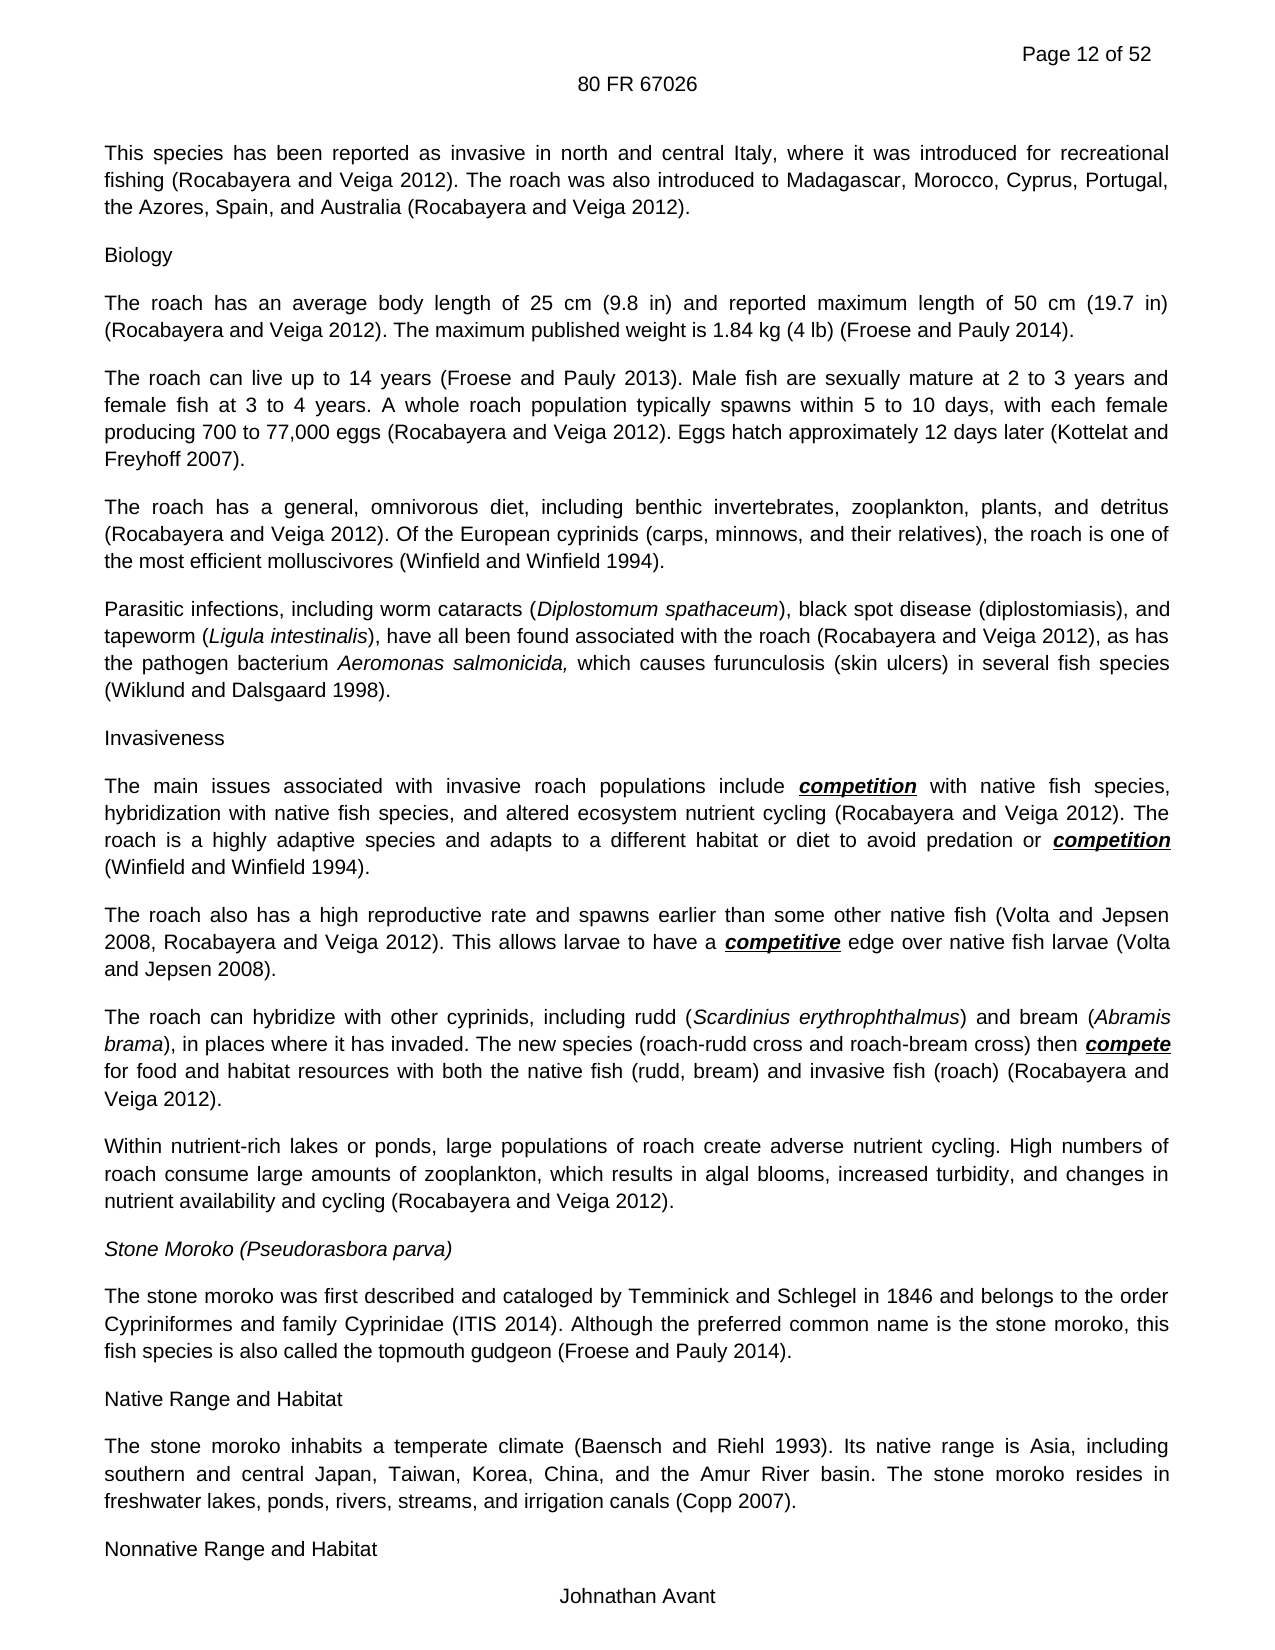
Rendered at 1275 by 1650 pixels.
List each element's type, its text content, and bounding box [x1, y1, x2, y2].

text The roach can live up to 14 years (Froese and Pauly 2013). Male fish are sexually mature at 2 to 3 years and female fish at 3 to 4 years. A whole roach population typically spawns within 5 to 10 days, with each female producing 700 to 77,000 eggs (Rocabayera and Veiga 2012). Eggs hatch approximately 12 days later (Kottelat and Freyhoff 2007). [104, 362, 1171, 471]
text The roach has a general, omnivorous diet, including benthic invertebrates, zooplankton, plants, and detritus (Rocabayera and Veiga 2012). Of the European cyprinids (carps, minnows, and their relatives), the roach is one of the most efficient molluscivores (Winfield and Winfield 1994). [104, 492, 1171, 573]
text Within nutrient-rich lakes or ponds, large populations of roach create adverse nutrient cycling. High numbers of roach consume large amounts of zooplankton, which results in algal blooms, increased turbidity, and changes in nutrient availability and cycling (Rocabayera and Veiga 2012). [104, 1131, 1171, 1212]
text This species has been reported as invasive in north and central Italy, where it was introduced for recreational fishing (Rocabayera and Veiga 2012). The roach was also introduced to Madagascar, Morocco, Cyprus, Portugal, the Azores, Spain, and Australia (Rocabayera and Veiga 2012). [104, 137, 1171, 219]
text The stone moroko was first described and cataloged by Temminick and Schlegel in 1846 and belongs to the order Cypriniformes and family Cyprinidae (ITIS 2014). Although the preferred common name is the stone moroko, this fish species is also called the topmouth gudgeon (Froese and Pauly 2014). [104, 1281, 1171, 1362]
text The roach can hybridize with other cyprinids, including rudd (Scardinius erythrophthalmus) and bream (Abramis brama), in places where it has invaded. The new species (roach-rudd cross and roach-bream cross) then compete for food and habitat resources with both the native fish (rudd, bream) and invasive fish (roach) (Rocabayera and Veiga 2012). [104, 1002, 1171, 1110]
text Parasitic infections, including worm cataracts (Diplostomum spathaceum), black spot disease (diplostomiasis), and tapeworm (Ligula intestinalis), have all been found associated with the roach (Rocabayera and Veiga 2012), as has the pathogen bacterium Aeromonas salmonicida, which causes furunculosis (skin ulcers) in several fish species (Wiklund and Dalsgaard 1998). [104, 594, 1171, 702]
text Native Range and Habitat [104, 1383, 1171, 1410]
text The roach has an average body length of 25 cm (9.8 in) and reported maximum length of 50 cm (19.7 in) (Rocabayera and Veiga 2012). The maximum published weight is 1.84 kg (4 lb) (Froese and Pauly 2014). [104, 287, 1171, 342]
text Nonnative Range and Habitat [104, 1533, 1171, 1560]
text The roach also has a high reproductive rate and spawns earlier than some other native fish (Volta and Jepsen 2008, Rocabayera and Veiga 2012). This allows larvae to have a competitive edge over native fish larvae (Volta and Jepsen 2008). [104, 900, 1171, 981]
text The main issues associated with invasive roach populations include competition with native fish species, hybridization with native fish species, and altered ecosystem nutrient cycling (Rocabayera and Veiga 2012). The roach is a highly adaptive species and adapts to a different habitat or diet to avoid predation or competition (Winfield and Winfield 1994). [104, 771, 1171, 879]
text Stone Moroko (Pseudorasbora parva) [104, 1233, 1171, 1260]
text Biology [104, 239, 1171, 267]
text Invasiveness [104, 723, 1171, 750]
text The stone moroko inhabits a temperate climate (Baensch and Riehl 1993). Its native range is Asia, including southern and central Japan, Taiwan, Korea, China, and the Amur River basin. The stone moroko resides in freshwater lakes, ponds, rivers, streams, and irrigation canals (Copp 2007). [104, 1431, 1171, 1512]
